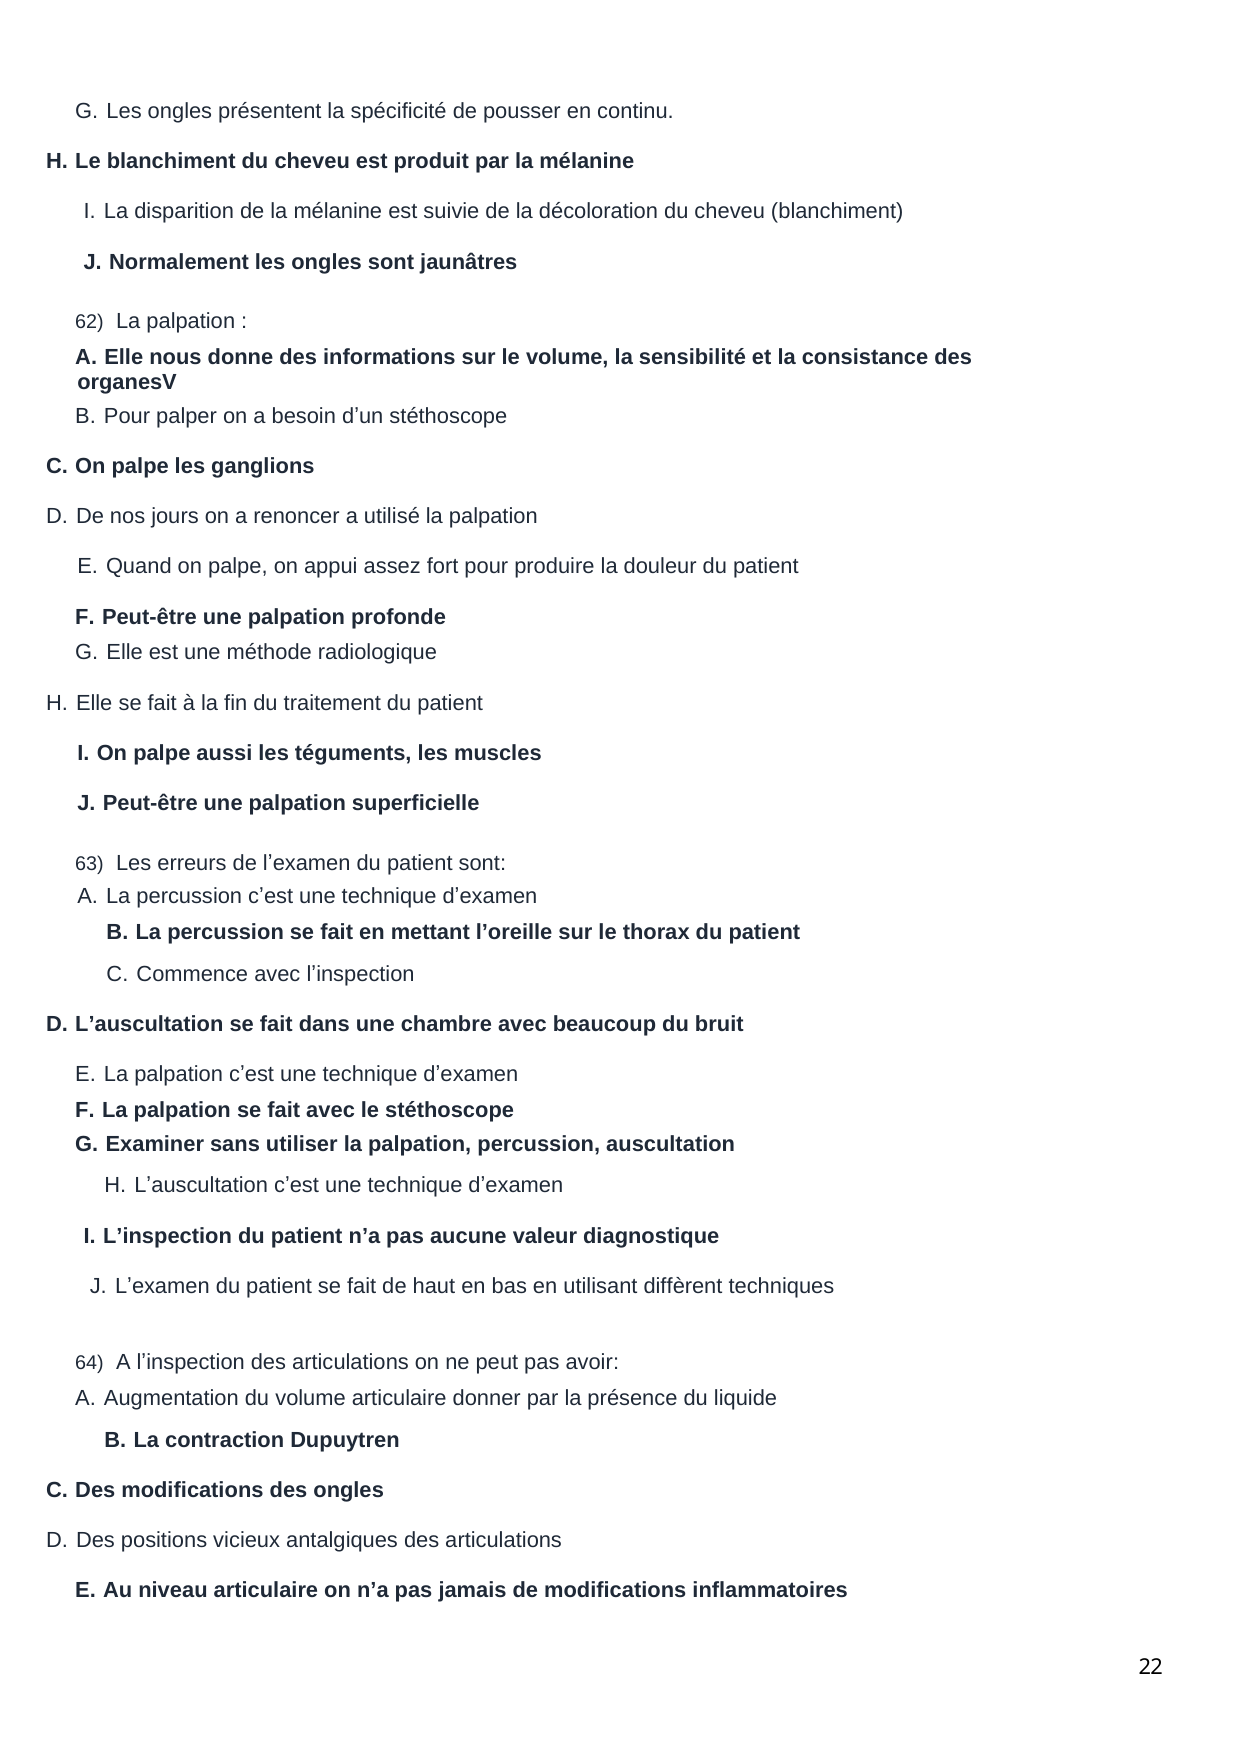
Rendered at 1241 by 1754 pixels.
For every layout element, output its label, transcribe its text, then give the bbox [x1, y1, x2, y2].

text D. De nos jours on a renoncer a utilisé la palpation [46, 503, 1173, 528]
text H. Lʼauscultation cʼest une technique dʼexamen [104, 1172, 1173, 1197]
text E. Quand on palpe, on appui assez fort pour produire la douleur du patient [77, 553, 1173, 579]
text 64) A lʼinspection des articulations on ne peut pas avoir: [75, 1349, 1173, 1374]
text I. On palpe aussi les téguments, les muscles [77, 740, 1173, 765]
text E. Au niveau articulaire on nʼa pas jamais de modifications inflammatoires [75, 1577, 1173, 1603]
text B. Pour palper on a besoin dʼun stéthoscope [75, 403, 1173, 428]
text C. Commence avec lʼinspection [106, 961, 1173, 986]
text I. La disparition de la mélanine est suivie de la décoloration du cheveu (blanchiment) [83, 198, 1173, 223]
text J. Lʼexamen du patient se fait de haut en bas en utilisant diffèrent techniques [89, 1273, 1173, 1298]
text 62) La palpation : [75, 308, 1173, 334]
text J. Peut-être une palpation superficielle [77, 790, 1173, 815]
text G. Elle est une méthode radiologique [75, 639, 1173, 664]
text F. Peut-être une palpation profonde [75, 604, 1173, 629]
text A. La percussion cʼest une technique dʼexamen [77, 883, 1173, 908]
text F. La palpation se fait avec le stéthoscope [75, 1097, 1173, 1122]
text D. Des positions vicieux antalgiques des articulations [46, 1527, 1173, 1552]
text G. Examiner sans utiliser la palpation, percussion, auscultation [75, 1130, 1173, 1156]
text 63) Les erreurs de lʼexamen du patient sont: [75, 850, 1173, 875]
text A. Augmentation du volume articulaire donner par la présence du liquide [75, 1385, 1173, 1410]
text G. Les ongles présentent la spécificité de pousser en continu. [75, 98, 1173, 123]
text H. Le blanchiment du cheveu est produit par la mélanine [46, 148, 1173, 173]
text B. La contraction Dupuytren [104, 1427, 1173, 1452]
text H. Elle se fait à la fin du traitement du patient [46, 689, 1173, 715]
text C. Des modifications des ongles [46, 1477, 1173, 1502]
text B. La percussion se fait en mettant lʼoreille sur le thorax du patient [106, 919, 1173, 944]
text E. La palpation cʼest une technique dʼexamen [75, 1061, 1173, 1086]
text D. Lʼauscultation se fait dans une chambre avec beaucoup du bruit [46, 1011, 1173, 1036]
text I. Lʼinspection du patient nʼa pas aucune valeur diagnostique [83, 1222, 1173, 1248]
text C. On palpe les ganglions [46, 453, 1173, 478]
text A. Elle nous donne des informations sur le volume, la sensibilité et la consistance des organesV [75, 344, 1013, 394]
text J. Normalement les ongles sont jaunâtres [83, 248, 1173, 274]
